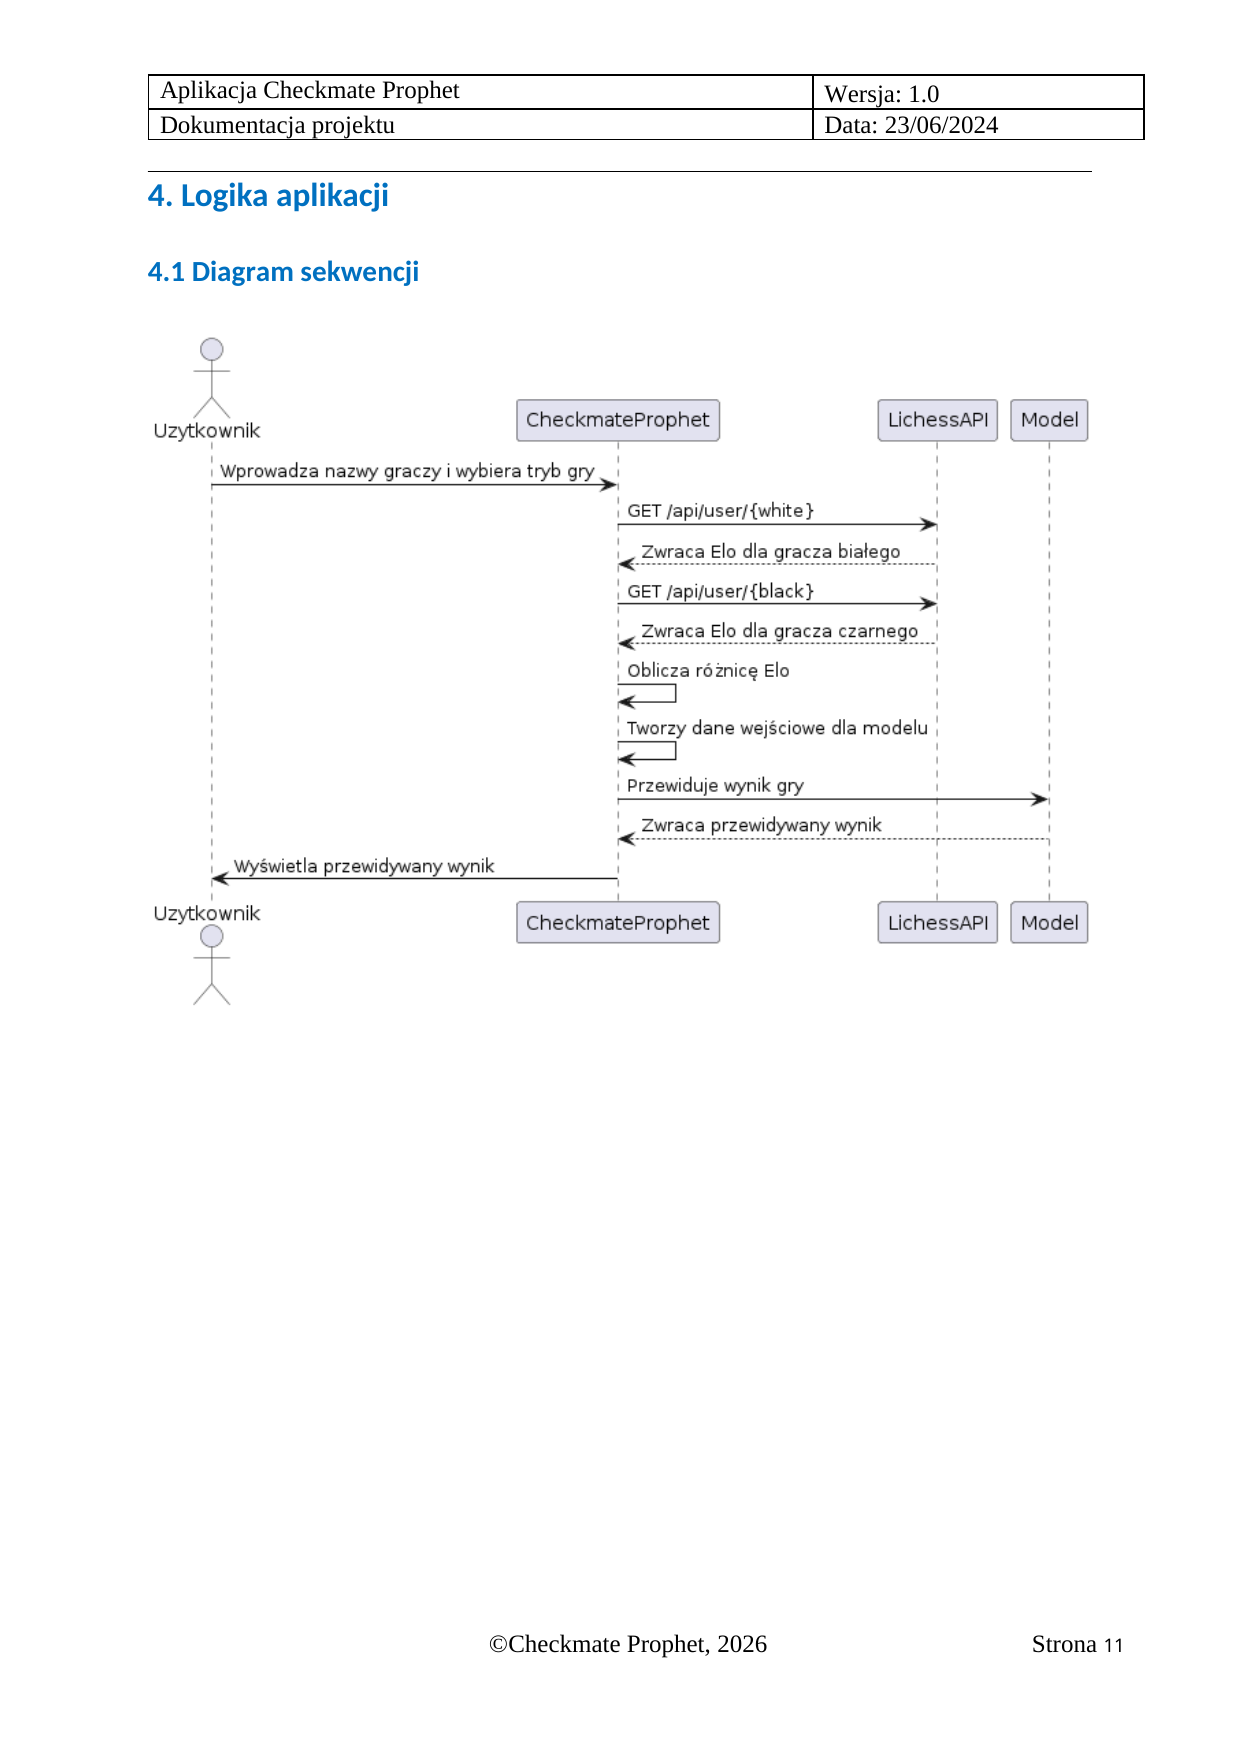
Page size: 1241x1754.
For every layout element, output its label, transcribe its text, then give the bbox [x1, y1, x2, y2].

picture [147, 331, 1093, 1012]
subtitle 4. Logika aplikacji [148, 172, 1092, 215]
subtitle 4.1 Diagram sekwencji [148, 247, 1092, 288]
